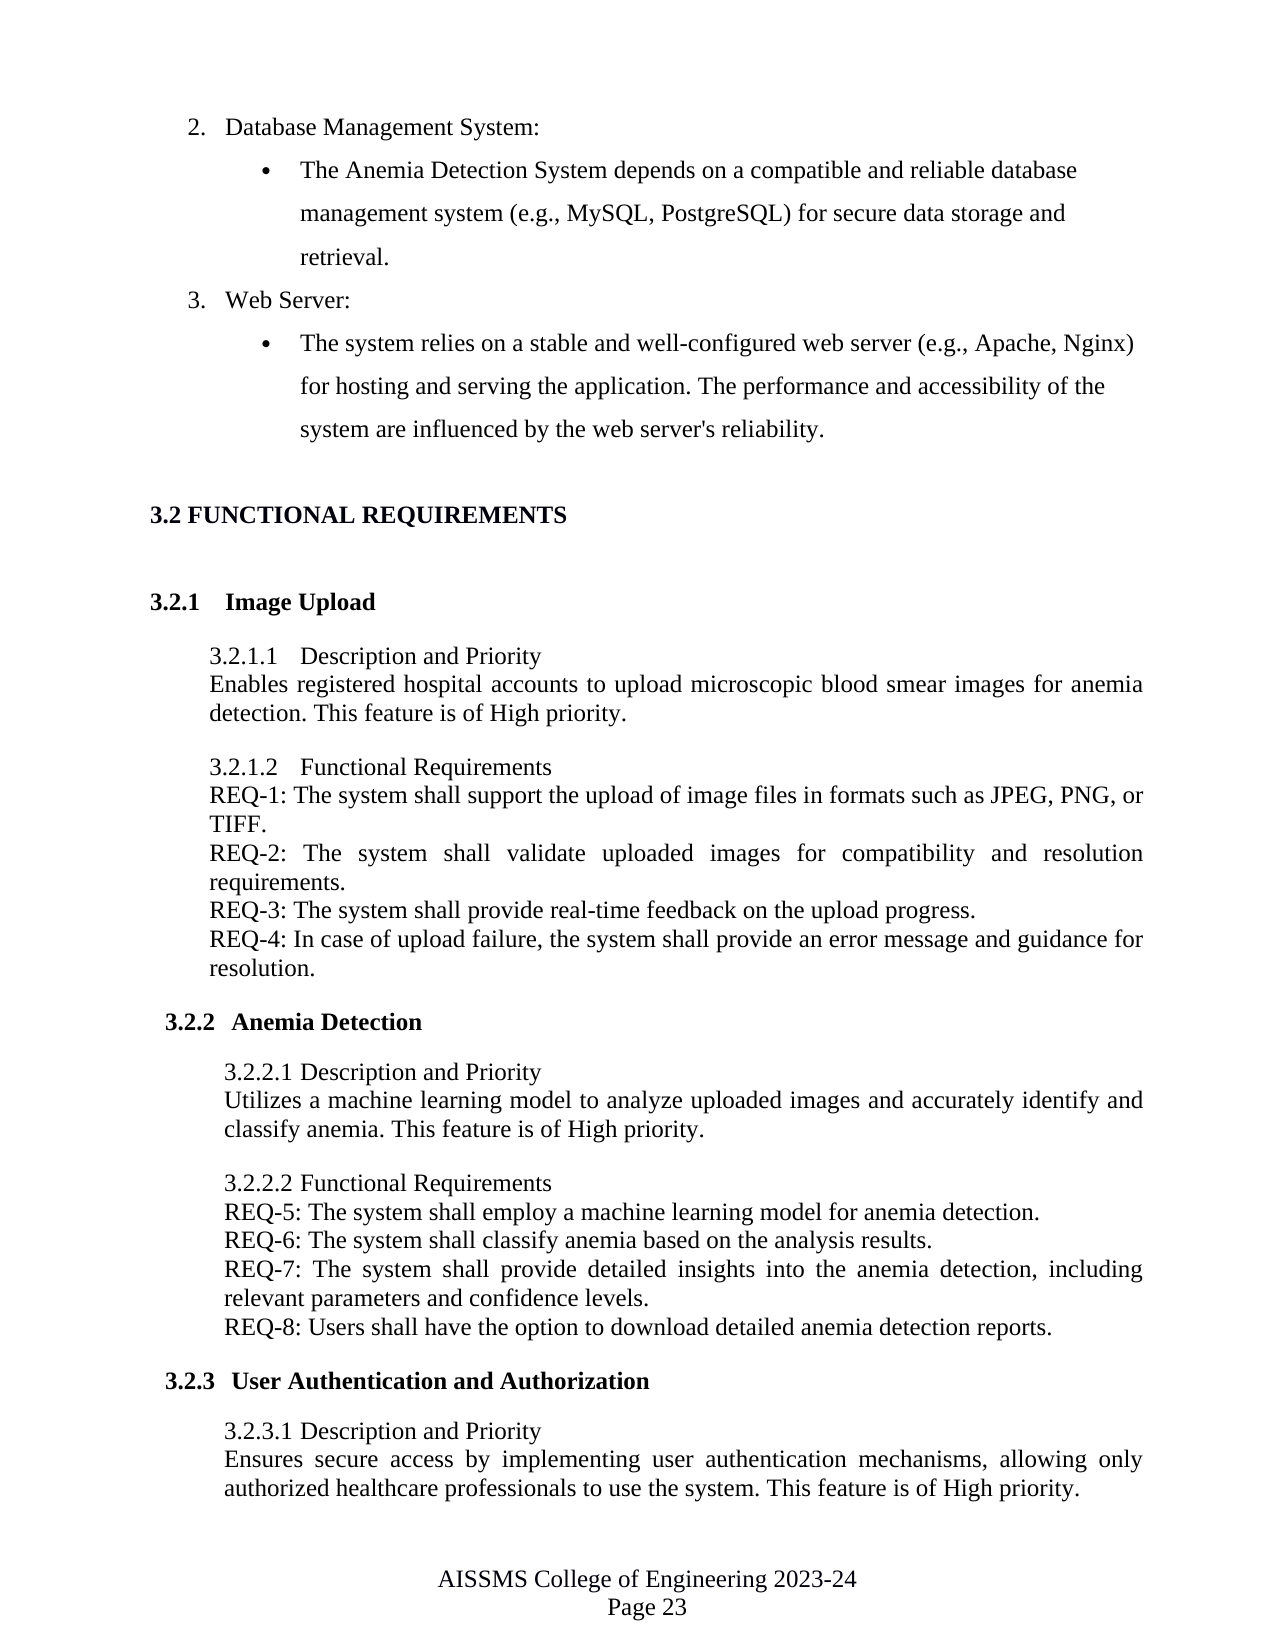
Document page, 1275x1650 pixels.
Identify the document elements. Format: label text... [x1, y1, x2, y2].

list The system relies on a stable and well-configured web server (e.g., Apache, Nginx) for hosting and serving the application. The performance and accessibility of the system are influenced by the web server's reliability. [262, 328, 1144, 443]
text Enables registered hospital accounts to upload microscopic blood smear images for anemia detection. This feature is of High priority. [209, 669, 1144, 727]
text REQ-1: The system shall support the upload of image files in formats such as JPEG, PNG, or TIFF. [209, 780, 1144, 838]
text 3.2 FUNCTIONAL REQUIREMENTS [150, 500, 1144, 529]
list Functional Requirements [209, 755, 1144, 780]
text REQ-7: The system shall provide detailed insights into the anemia detection, including relevant parameters and confidence levels. [224, 1254, 1144, 1312]
text REQ-4: In case of upload failure, the system shall provide an error message and guidance for resolution. [209, 924, 1144, 982]
text Utilizes a machine learning model to analyze uploaded images and accurately identify and classify anemia. This feature is of High priority. [224, 1085, 1144, 1143]
list Description and Priority [224, 1060, 1144, 1085]
text REQ-8: Users shall have the option to download detailed anemia detection reports. [224, 1312, 1144, 1340]
list Functional Requirements [224, 1172, 1144, 1197]
list The Anemia Detection System depends on a compatible and reliable database management system (e.g., MySQL, PostgreSQL) for secure data storage and retrieval. [262, 155, 1144, 270]
list Web Server: [187, 285, 1144, 313]
text REQ-5: The system shall employ a machine learning model for anemia detection. [224, 1197, 1144, 1225]
list Description and Priority [224, 1419, 1144, 1444]
list Database Management System: [187, 112, 1144, 141]
text REQ-2: The system shall validate uploaded images for compatibility and resolution requirements. [209, 838, 1144, 895]
list User Authentication and Authorization [165, 1369, 1144, 1394]
list Anemia Detection [165, 1010, 1144, 1035]
text Ensures secure access by implementing user authentication mechanisms, allowing only authorized healthcare professionals to use the system. This feature is of High priority. [224, 1444, 1144, 1502]
text REQ-6: The system shall classify anemia based on the analysis results. [224, 1225, 1144, 1254]
text REQ-3: The system shall provide real-time feedback on the upload progress. [209, 895, 1144, 924]
subtitle Image Upload [150, 587, 1144, 615]
list Description and Priority [209, 644, 1144, 669]
